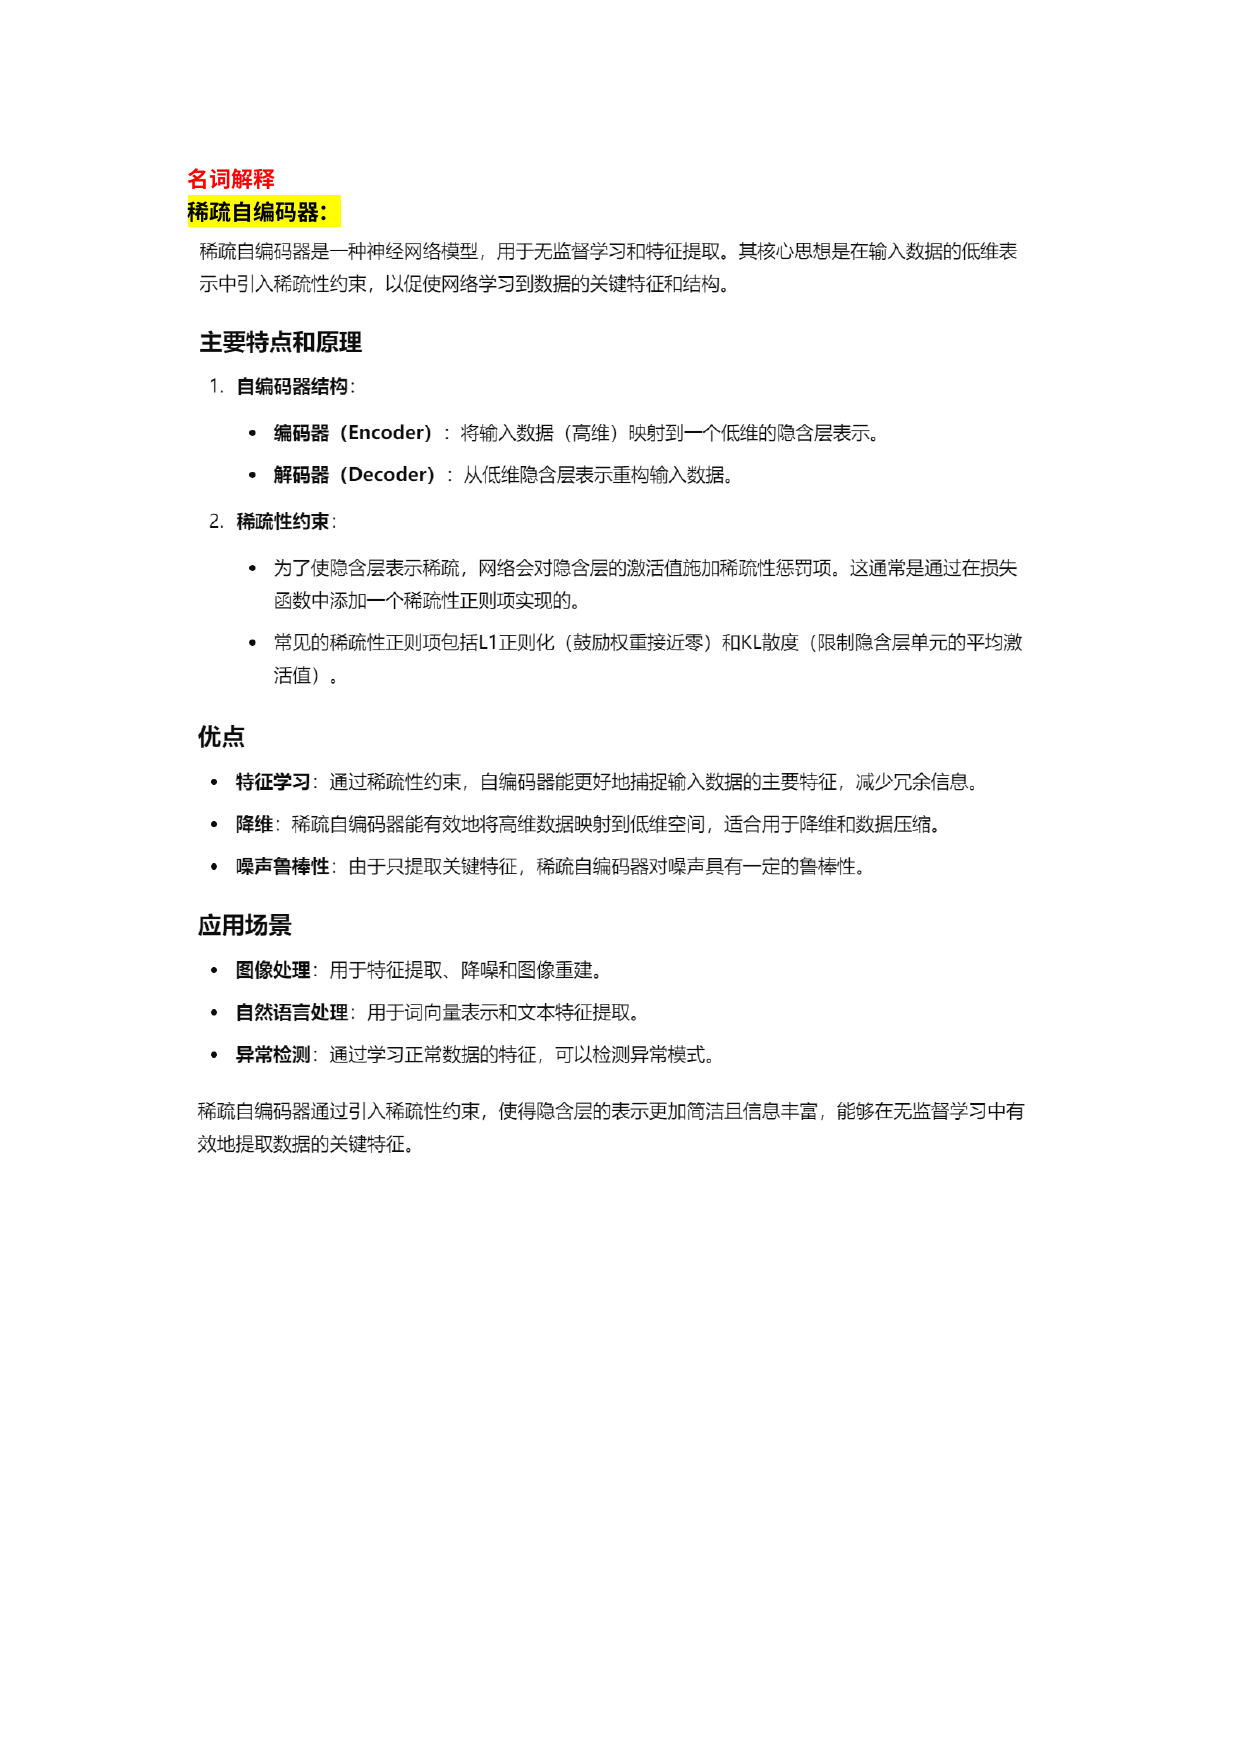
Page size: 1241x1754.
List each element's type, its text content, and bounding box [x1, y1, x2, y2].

picture [187, 714, 1053, 1168]
text 稀疏自编码器： [187, 194, 1053, 227]
text 名词解释 [187, 162, 1053, 194]
picture [187, 227, 1053, 695]
